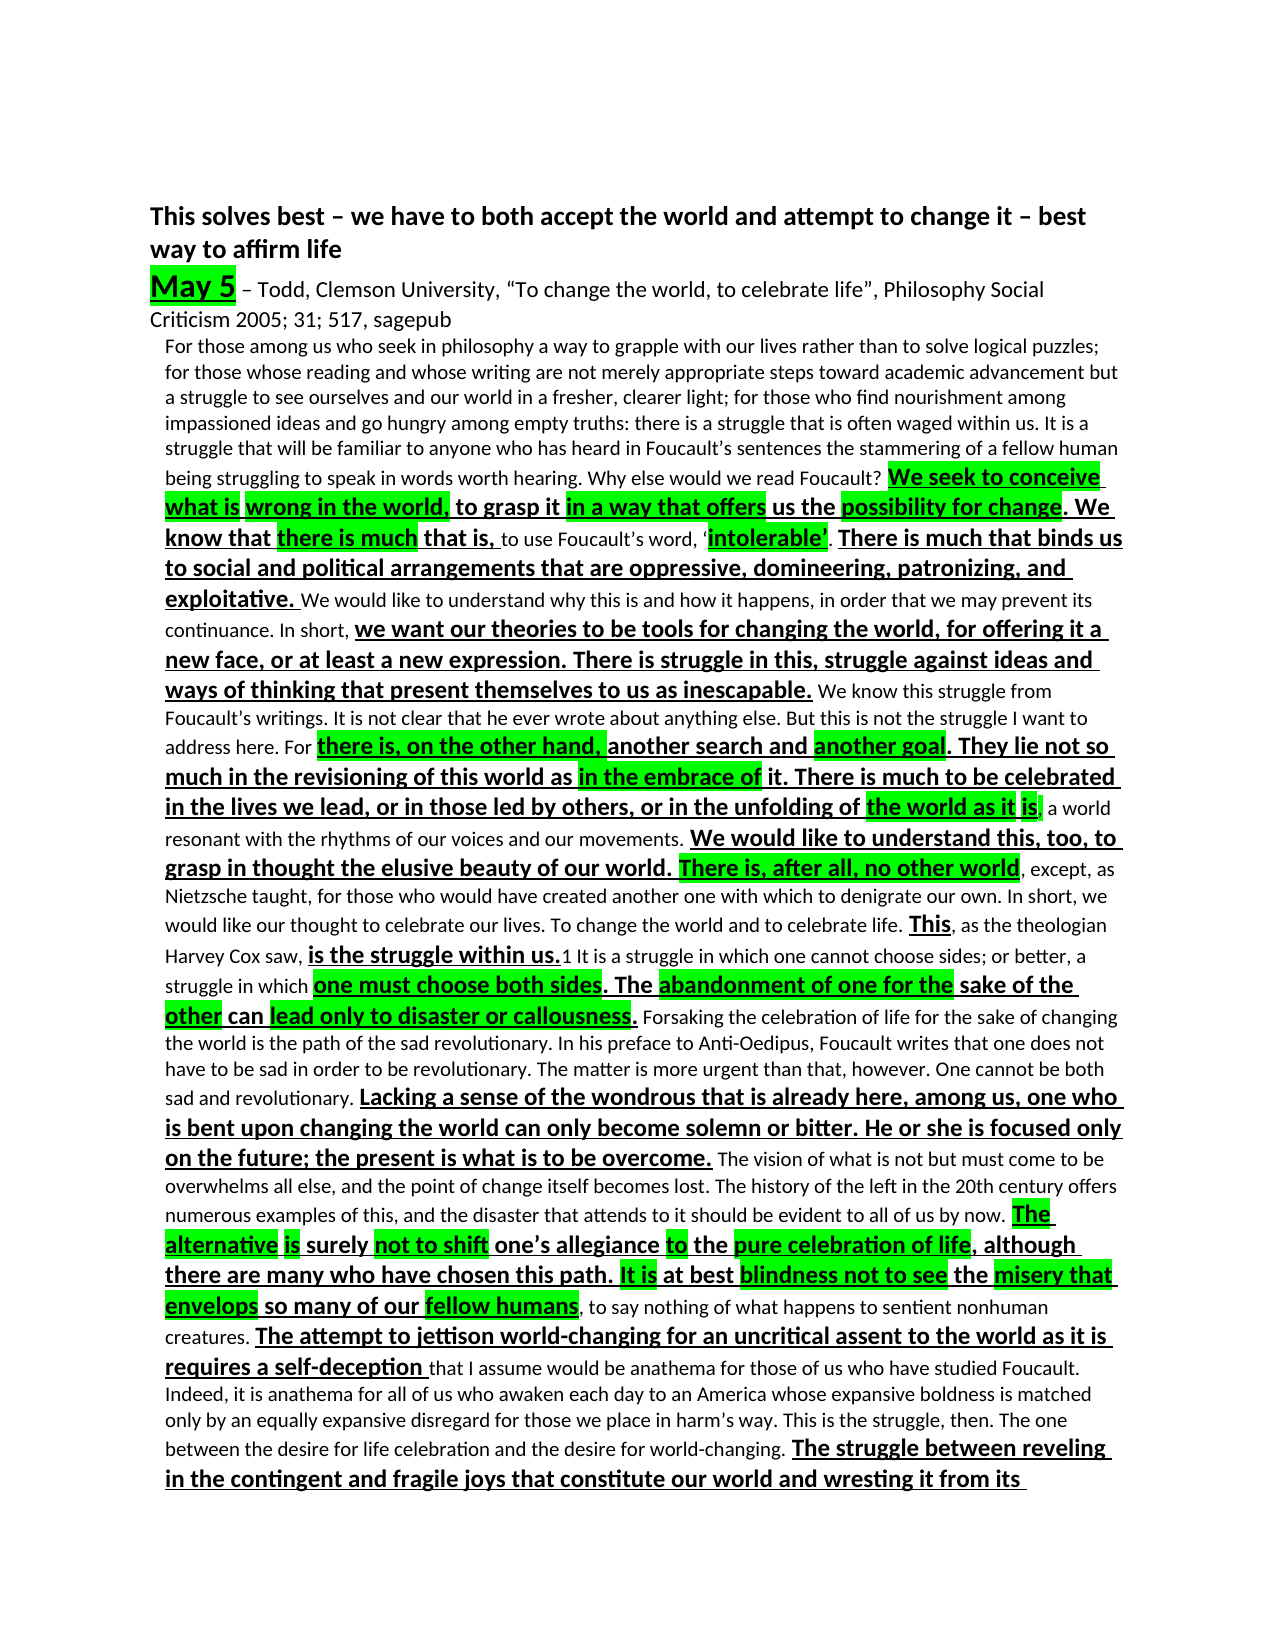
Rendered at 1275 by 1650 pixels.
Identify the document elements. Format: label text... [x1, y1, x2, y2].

subtitle This solves best – we have to both accept the world and attempt to change it – best way to affirm life [150, 199, 1125, 265]
text May 5 – Todd, , “To change the world, to celebrate life”, Philosophy Social Criticism 2005; 31; 517, sagepub [150, 265, 1125, 334]
